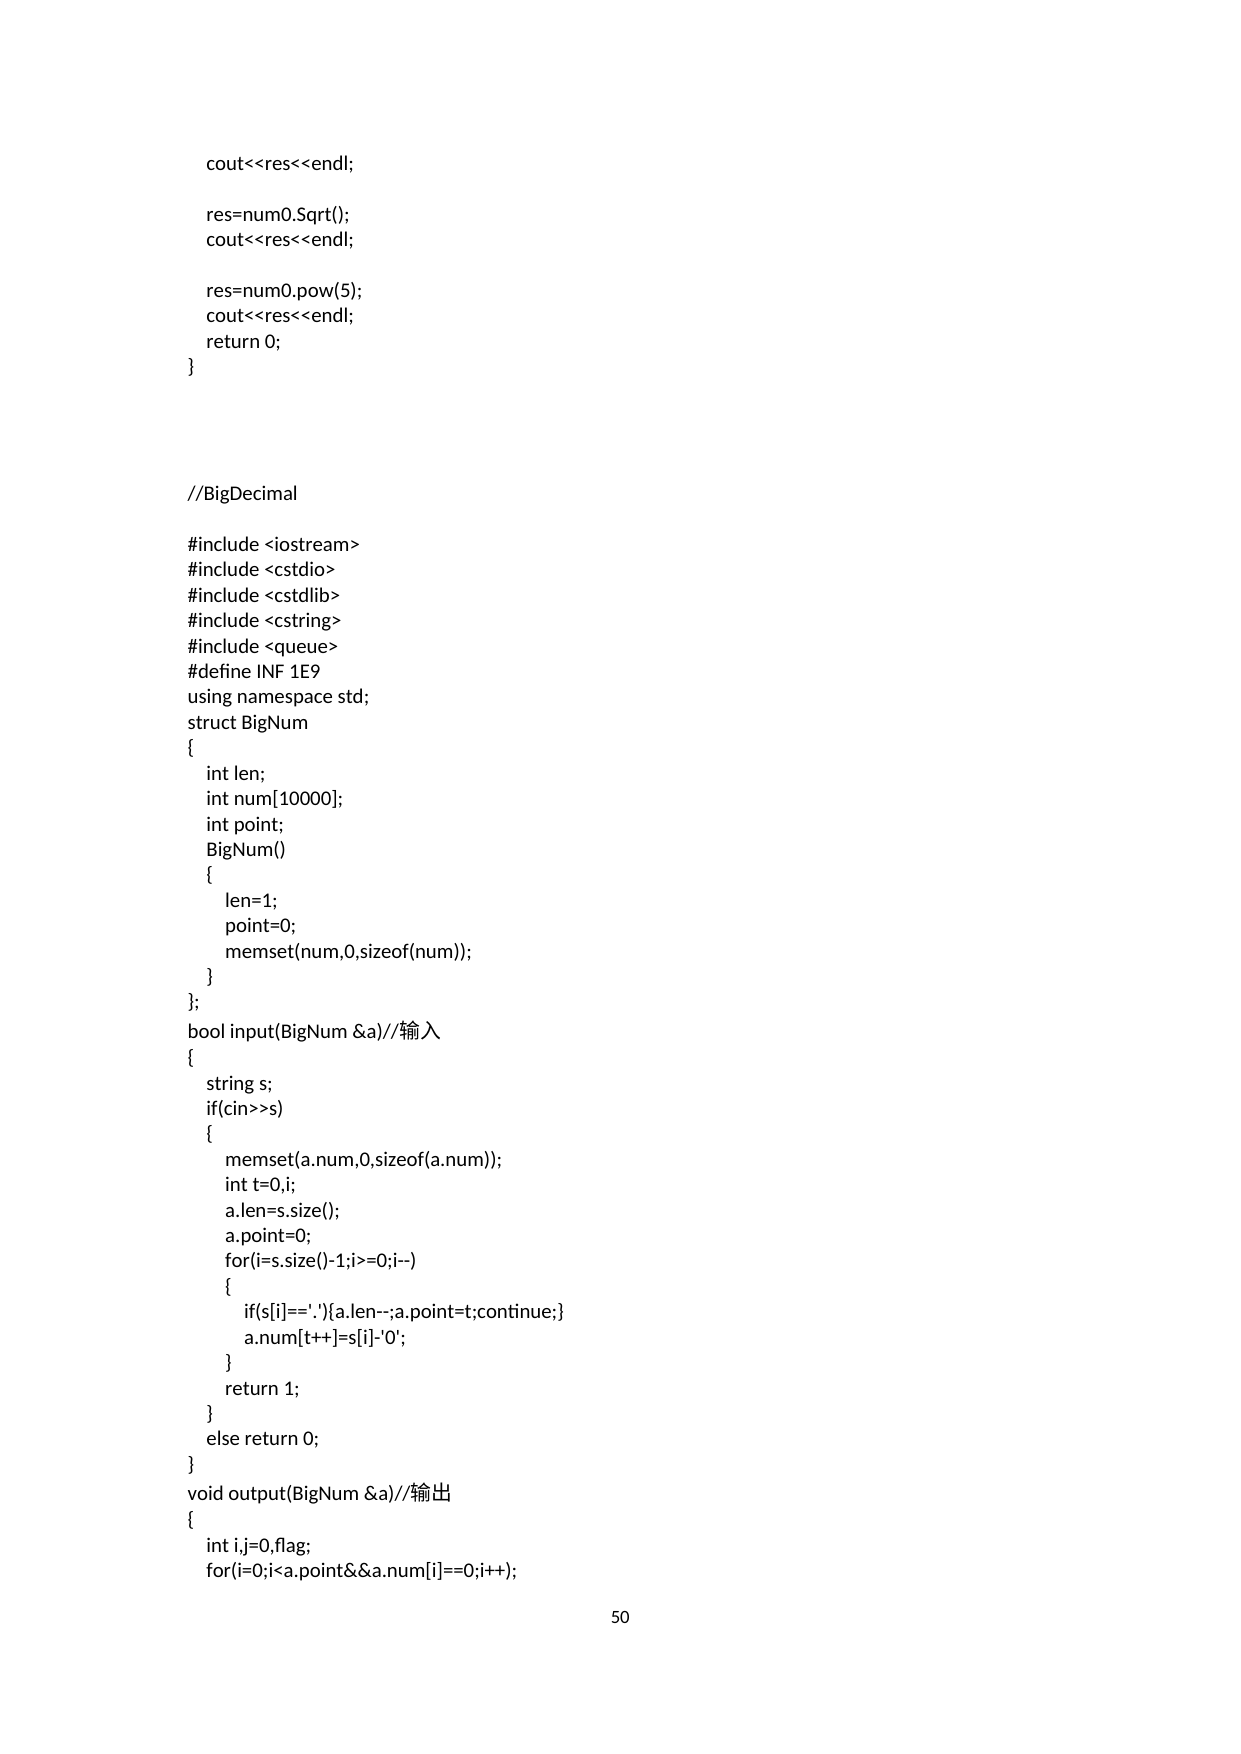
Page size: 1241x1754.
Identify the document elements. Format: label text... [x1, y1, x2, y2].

text bool input(BigNum &a)//输入 [187, 1014, 1053, 1044]
text string s; [187, 1070, 1053, 1095]
text return 1; [187, 1375, 1053, 1400]
text //BigDecimal [187, 480, 1053, 506]
text #define INF 1E9 [187, 658, 1053, 684]
text { [187, 862, 1053, 887]
text a.point=0; [187, 1222, 1053, 1248]
text if(s[i]=='.'){a.len--;a.point=t;continue;} [187, 1298, 1053, 1324]
text BigNum() [187, 836, 1053, 862]
text a.num[t++]=s[i]-'0'; [187, 1324, 1053, 1349]
text res=num0.Sqrt(); [187, 201, 1053, 226]
text memset(num,0,sizeof(num)); [187, 938, 1053, 963]
text cout<<res<<endl; [187, 150, 1053, 175]
text void output(BigNum &a)//输出 [187, 1476, 1053, 1507]
text cout<<res<<endl; [187, 226, 1053, 252]
text struct BigNum [187, 709, 1053, 734]
text using namespace std; [187, 684, 1053, 709]
text #include <cstdio> [187, 557, 1053, 582]
text memset(a.num,0,sizeof(a.num)); [187, 1146, 1053, 1171]
text a.len=s.size(); [187, 1197, 1053, 1222]
text int i,j=0,flag; [187, 1532, 1053, 1557]
text if(cin>>s) [187, 1095, 1053, 1121]
text int t=0,i; [187, 1171, 1053, 1197]
text cout<<res<<endl; [187, 302, 1053, 328]
text #include <iostream> [187, 531, 1053, 557]
text point=0; [187, 912, 1053, 938]
text } [187, 353, 1053, 379]
text { [187, 1121, 1053, 1146]
text else return 0; [187, 1426, 1053, 1451]
text for(i=s.size()-1;i>=0;i--) [187, 1248, 1053, 1273]
text int point; [187, 811, 1053, 836]
text { [187, 1044, 1053, 1070]
text } [187, 1349, 1053, 1375]
text } [187, 963, 1053, 989]
text int num[10000]; [187, 785, 1053, 811]
text } [187, 1451, 1053, 1476]
text { [187, 734, 1053, 760]
text len=1; [187, 887, 1053, 912]
text { [187, 1507, 1053, 1532]
text } [187, 1400, 1053, 1426]
text for(i=0;i<a.point&&a.num[i]==0;i++); [187, 1557, 1053, 1583]
text }; [187, 989, 1053, 1014]
text #include <cstring> [187, 607, 1053, 633]
text return 0; [187, 328, 1053, 353]
text res=num0.pow(5); [187, 277, 1053, 302]
text #include <queue> [187, 633, 1053, 658]
text #include <cstdlib> [187, 582, 1053, 607]
text int len; [187, 760, 1053, 785]
text { [187, 1273, 1053, 1298]
